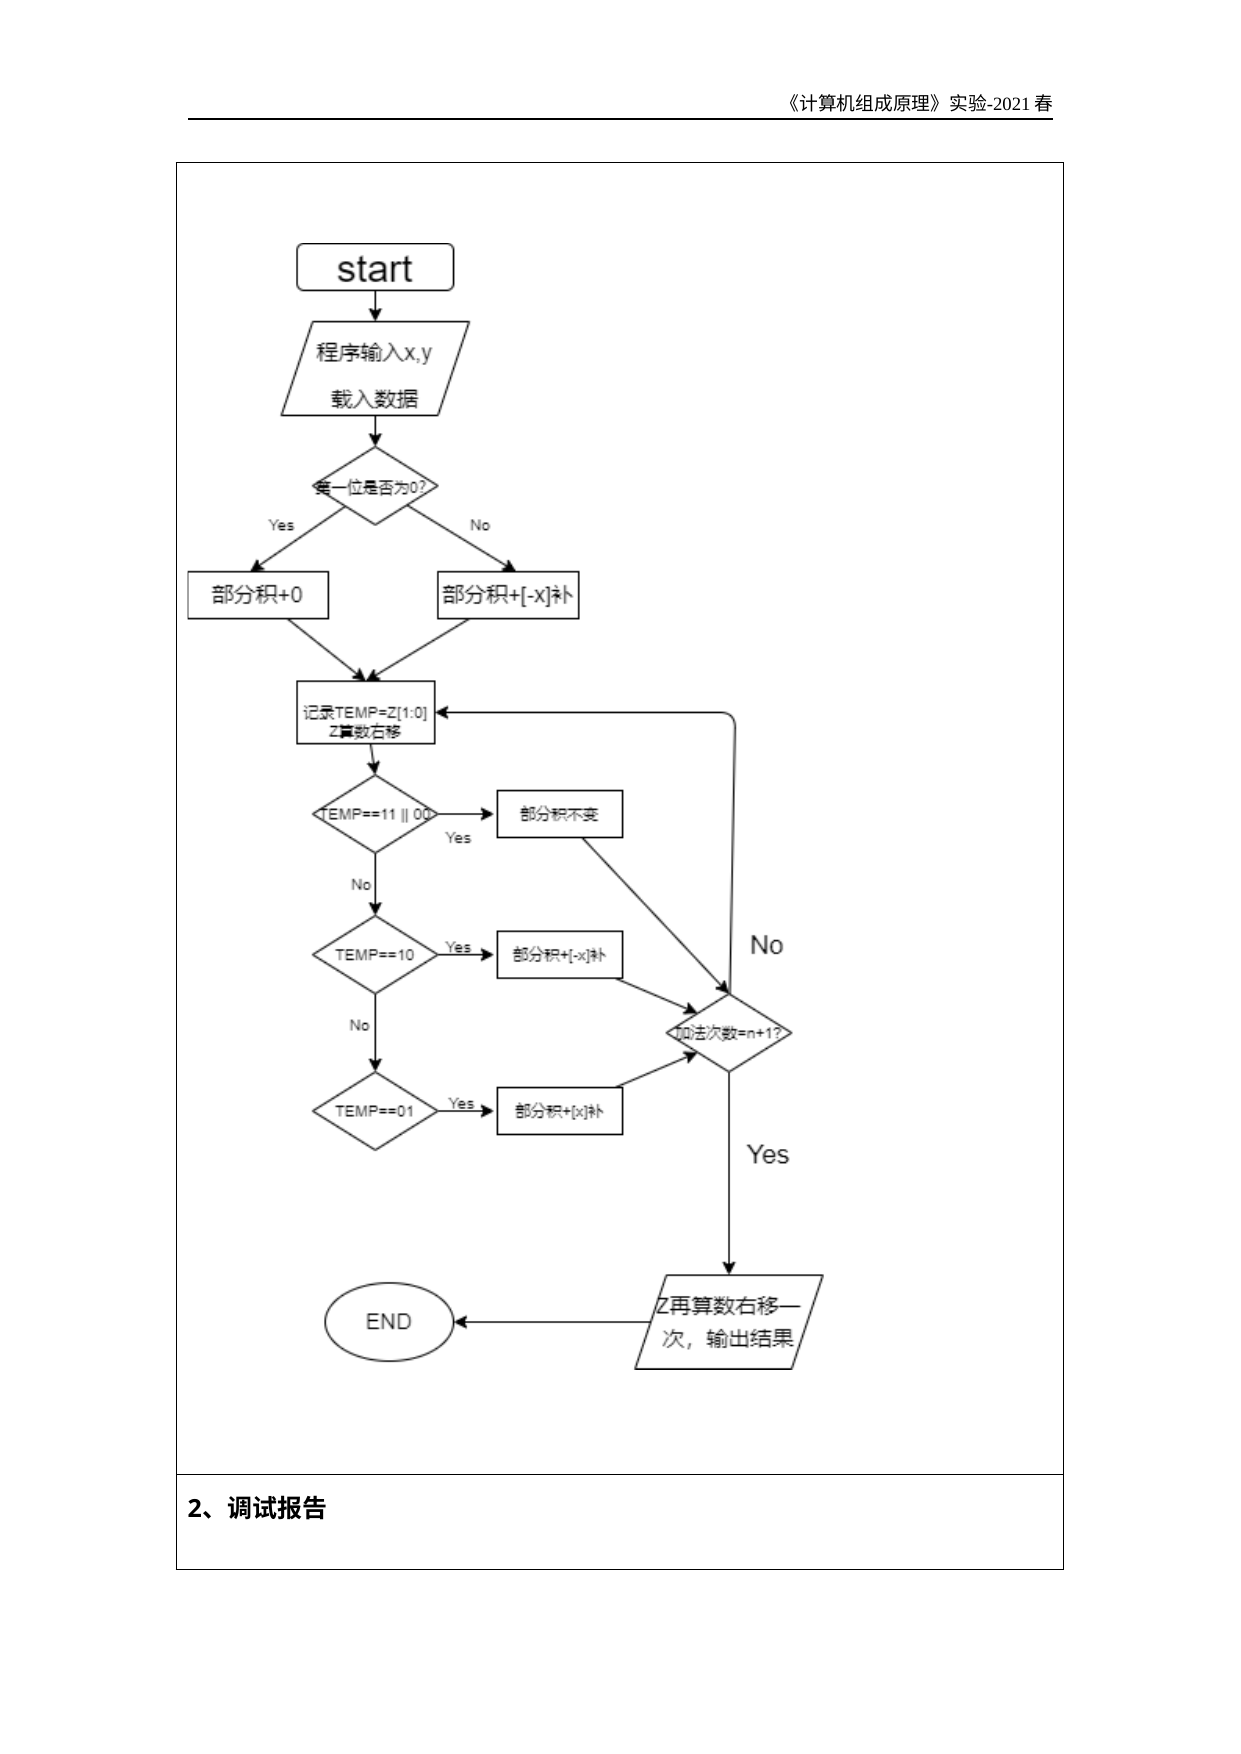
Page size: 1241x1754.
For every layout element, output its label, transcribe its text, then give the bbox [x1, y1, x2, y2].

picture [187, 243, 824, 1370]
table_cell 调试报告 [177, 1475, 1063, 1569]
table_cell [177, 163, 1063, 1473]
